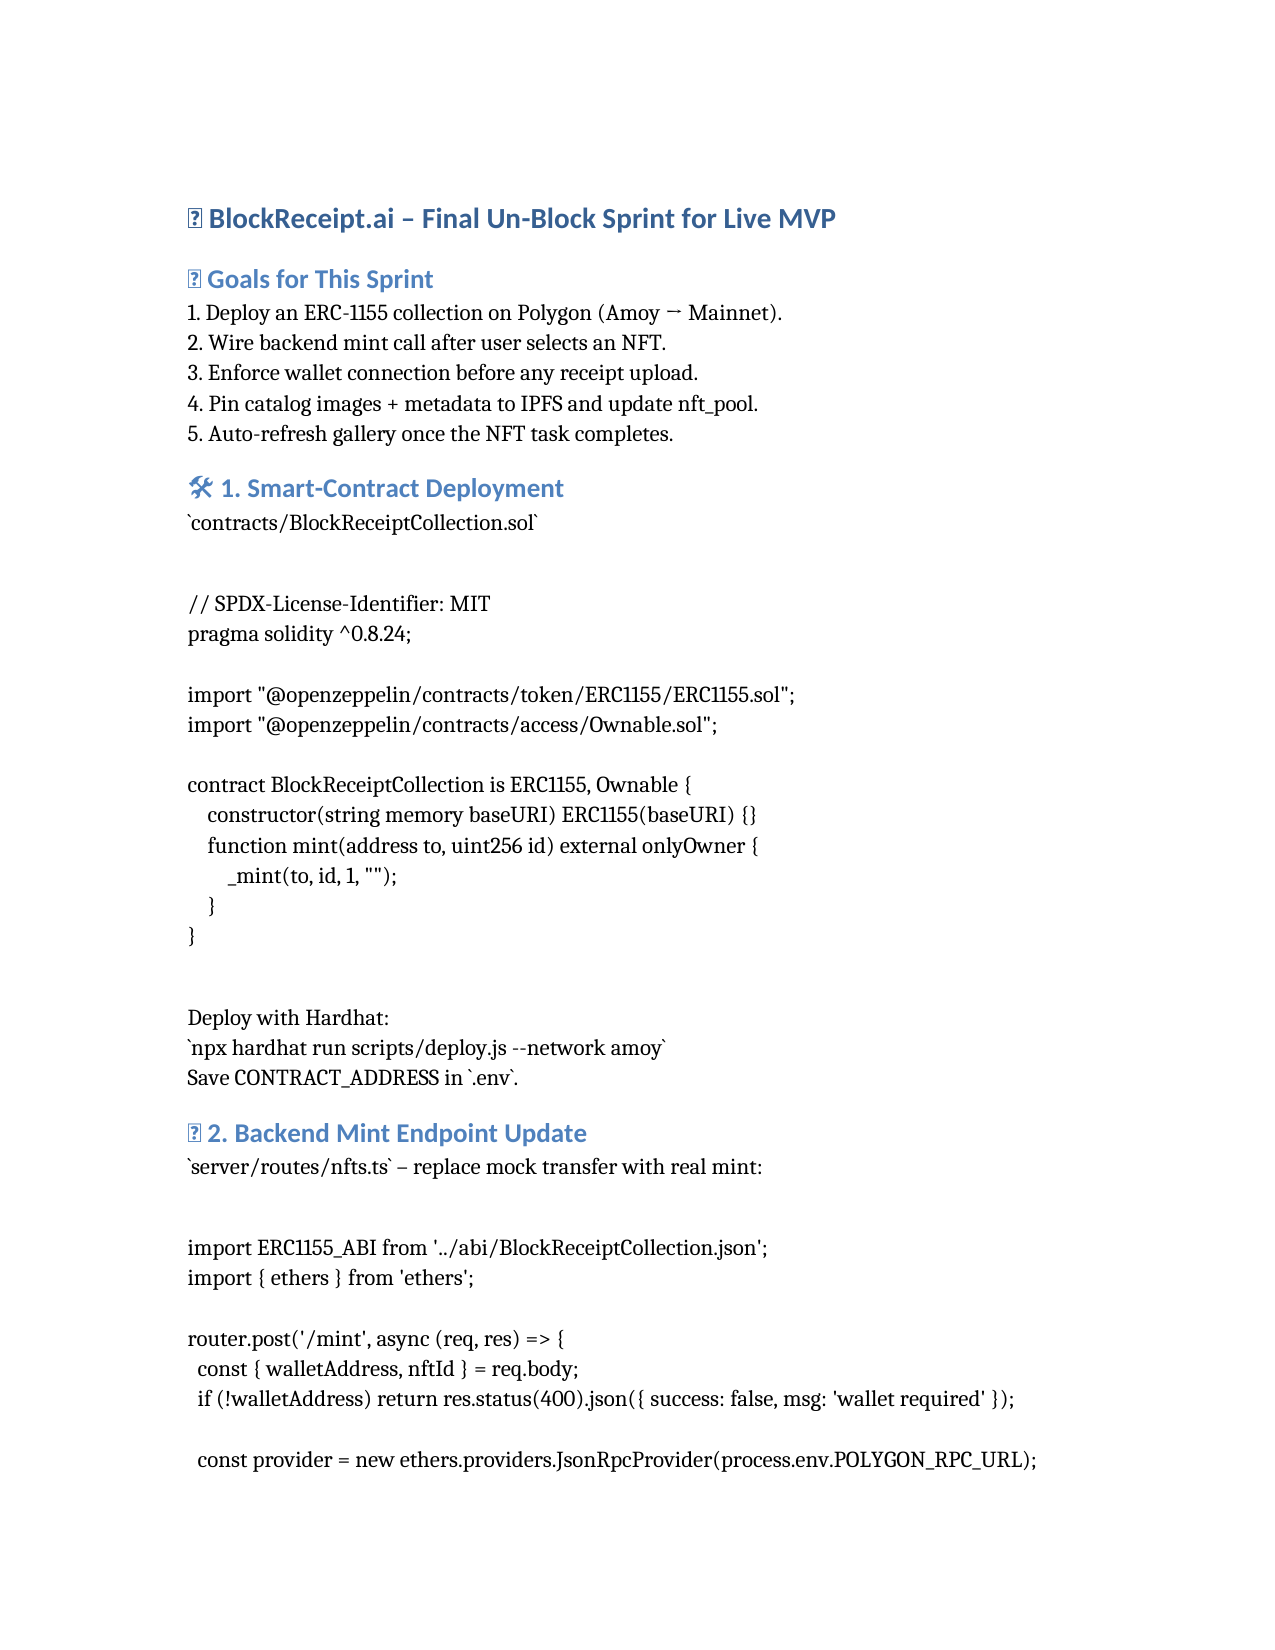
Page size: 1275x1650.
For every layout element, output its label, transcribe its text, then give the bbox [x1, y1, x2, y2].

subtitle 🎯 Goals for This Sprint [187, 262, 1087, 295]
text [187, 1205, 1087, 1473]
subtitle 🔗 2. Backend Mint Endpoint Update [187, 1116, 1087, 1149]
text `server/routes/nfts.ts` – replace mock transfer with real mint: [187, 1154, 1087, 1180]
subtitle 🚀 BlockReceipt.ai – Final Un‑Block Sprint for Live MVP [187, 200, 1087, 236]
text // SPDX-License-Identifier: MIT pragma solidity ^0.8.24; import "@openzeppelin/contracts/token/ERC1155/ERC1155.sol"; import "@openzeppelin/contracts/access/Ownable.sol"; contract BlockReceiptCollection is ERC1155, Ownable { constructor(string memory baseURI) ERC1155(baseURI) {} function mint(address to, uint256 id) external onlyOwner { _mint(to, id, 1, ""); } } [187, 561, 1087, 979]
text 1. Deploy an ERC‑1155 collection on Polygon (Amoy → Mainnet). 2. Wire backend mint call after user selects an NFT. 3. Enforce wallet connection before any receipt upload. 4. Pin catalog images + metadata to IPFS and update nft_pool. 5. Auto‑refresh gallery once the NFT task completes. [187, 300, 1087, 447]
text `contracts/BlockReceiptCollection.sol` [187, 509, 1087, 536]
text Deploy with Hardhat: `npx hardhat run scripts/deploy.js --network amoy` Save CONTRACT_ADDRESS in `.env`. [187, 1004, 1087, 1091]
subtitle 🛠 1. Smart‑Contract Deployment [187, 472, 1087, 504]
